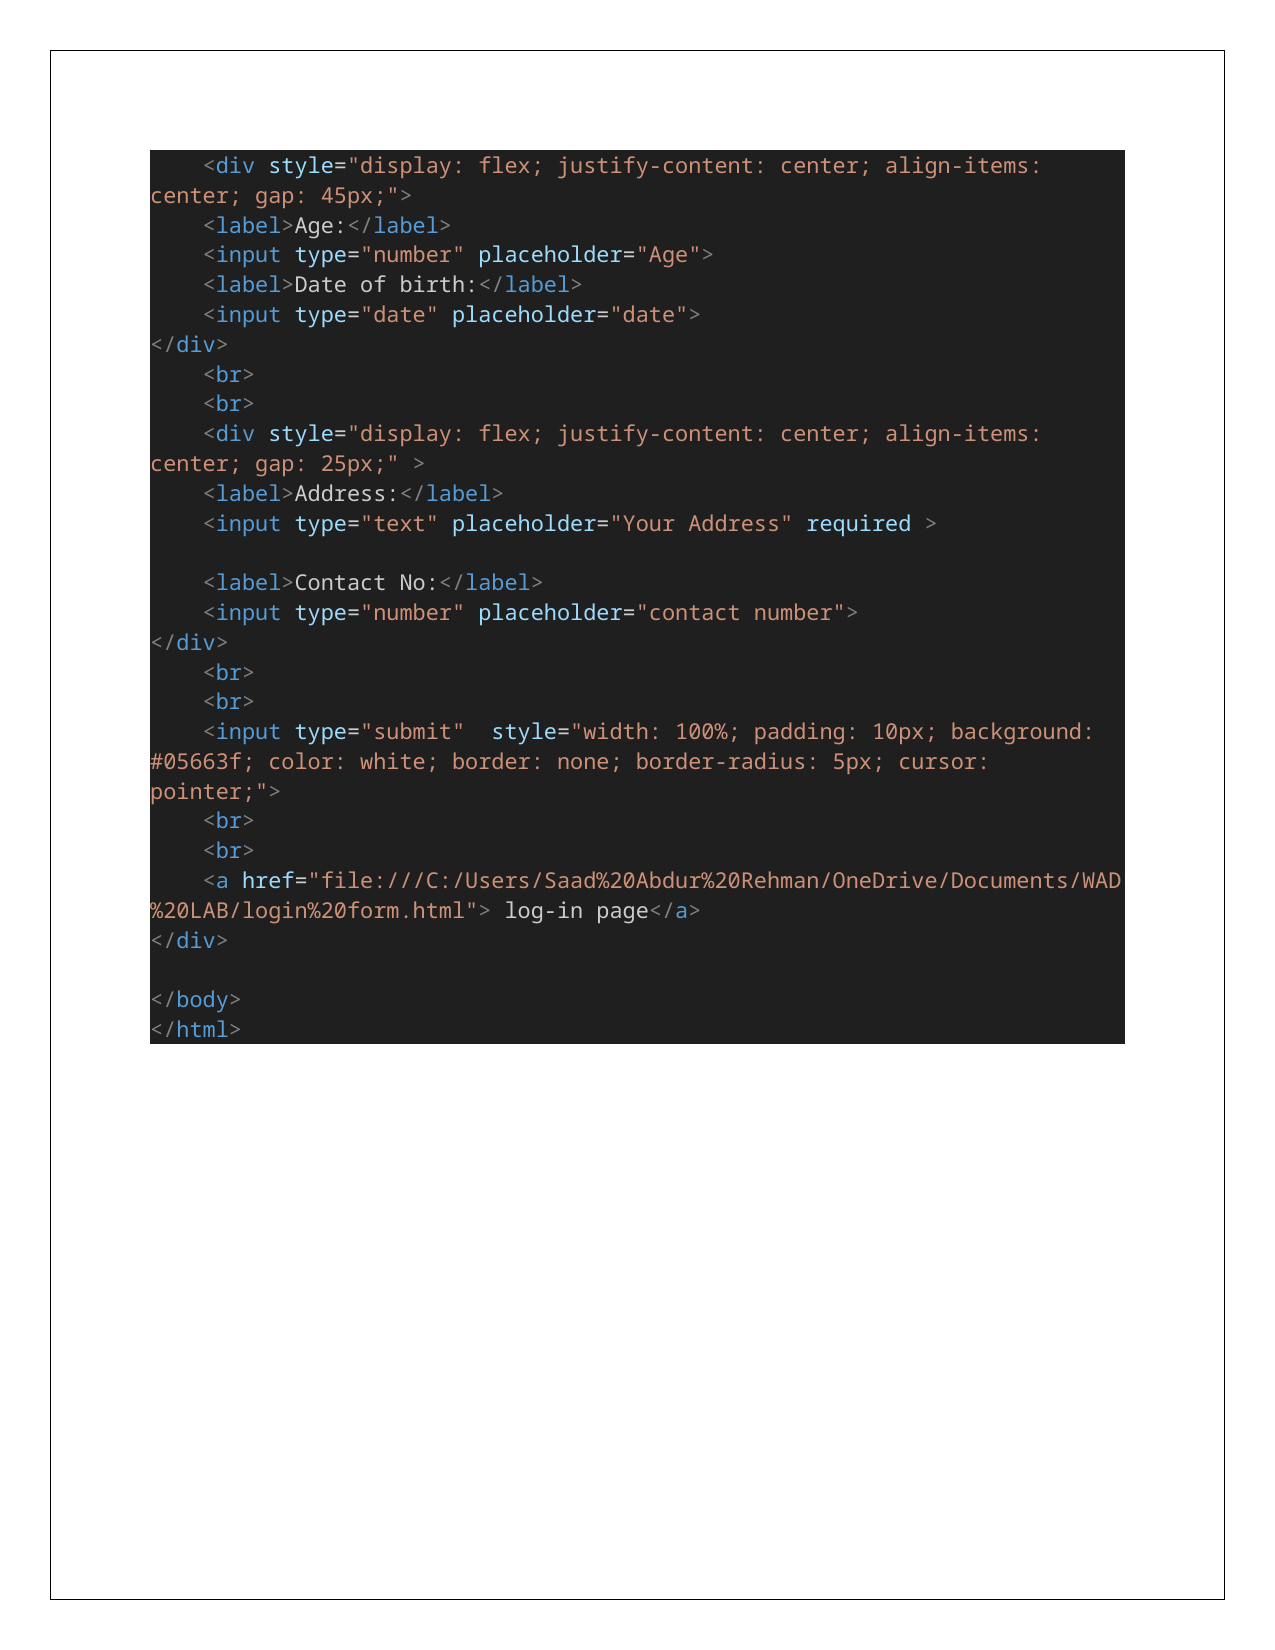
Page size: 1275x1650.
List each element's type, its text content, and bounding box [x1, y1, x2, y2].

text </div> [150, 627, 1125, 656]
text <label>Age:</label> [150, 209, 1125, 239]
text </div> [150, 924, 1125, 954]
text <div style="display: flex; justify-content: center; align-items: center; gap: 45px;"> [150, 150, 1125, 209]
text <label>Address:</label> [150, 478, 1125, 507]
text <input type="number" placeholder="Age"> [150, 239, 1125, 269]
text </html> [150, 1014, 1125, 1044]
text <div style="display: flex; justify-content: center; align-items: center; gap: 25px;" > [150, 418, 1125, 478]
text <br> [150, 835, 1125, 865]
text <input type="number" placeholder="contact number"> [150, 597, 1125, 627]
text </body> [150, 984, 1125, 1014]
text <label>Contact No:</label> [150, 567, 1125, 597]
text <input type="date" placeholder="date"> [150, 299, 1125, 329]
text <label>Date of birth:</label> [150, 269, 1125, 299]
text <input type="submit" style="width: 100%; padding: 10px; background: #05663f; color: white; border: none; border-radius: 5px; cursor: pointer;"> [150, 716, 1125, 805]
text <a href="file:///C:/Users/Saad%20Abdur%20Rehman/OneDrive/Documents/WAD%20LAB/login%20form.html"> log-in page</a> [150, 865, 1125, 924]
text </div> [150, 329, 1125, 358]
text <br> [150, 805, 1125, 835]
text <br> [150, 388, 1125, 418]
text <br> [150, 358, 1125, 388]
text <input type="text" placeholder="Your Address" required > [150, 507, 1125, 537]
text <br> [150, 656, 1125, 686]
text <br> [150, 686, 1125, 716]
